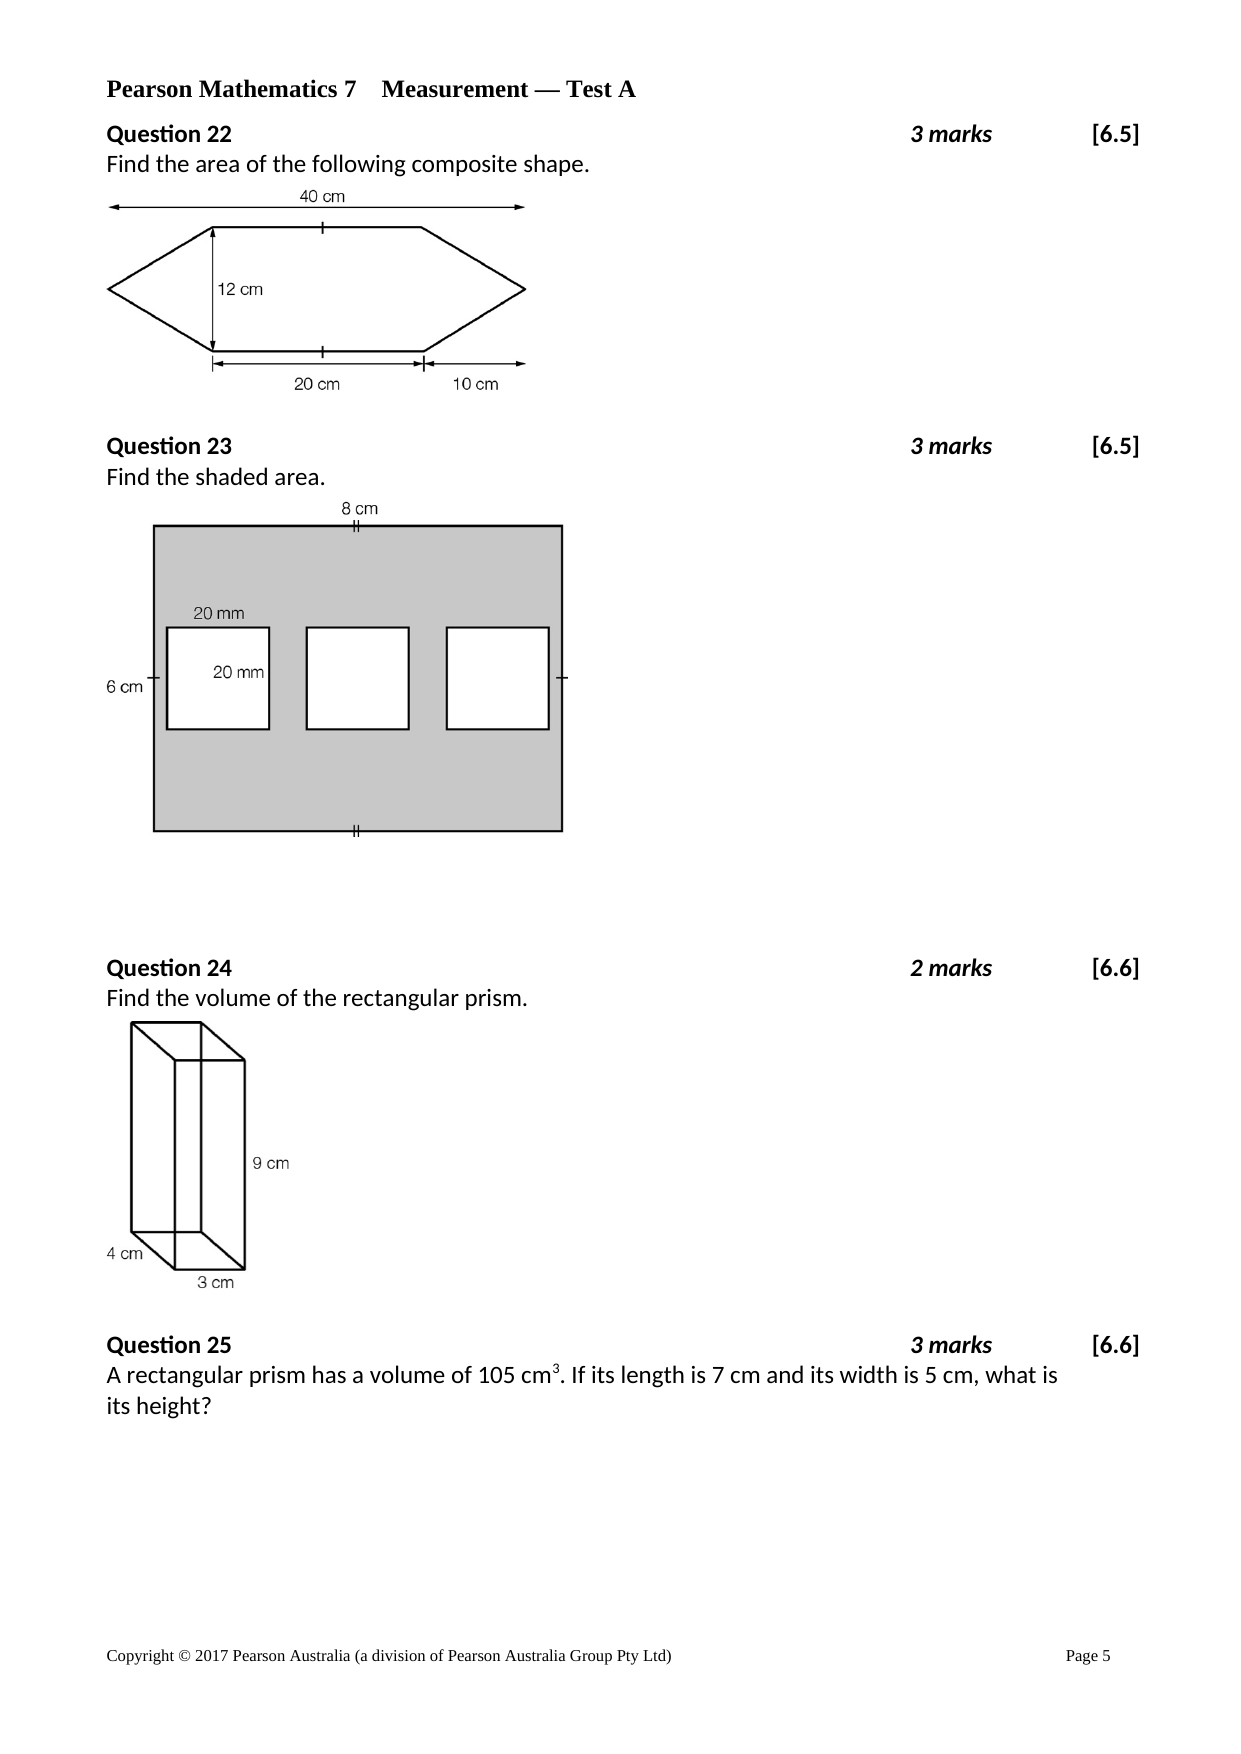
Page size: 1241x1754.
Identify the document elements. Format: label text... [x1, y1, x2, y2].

text Find the area of the following composite shape. [106, 149, 1134, 179]
picture [106, 187, 527, 393]
subtitle Question 25 3 marks [6.6] [106, 1329, 1134, 1359]
text Find the volume of the rectangular prism. [106, 982, 1134, 1013]
subtitle Question 23 3 marks [6.5] [106, 430, 1134, 461]
text Find the shaded area. [106, 461, 1134, 491]
picture [106, 1021, 289, 1292]
text A rectangular prism has a volume of 105 cm3. If its length is 7 cm and its width is 5 cm, what is its height? [106, 1359, 1134, 1420]
picture [106, 499, 568, 837]
subtitle Question 24 2 marks [6.6] [106, 952, 1134, 982]
subtitle Question 22 3 marks [6.5] [106, 118, 1134, 149]
